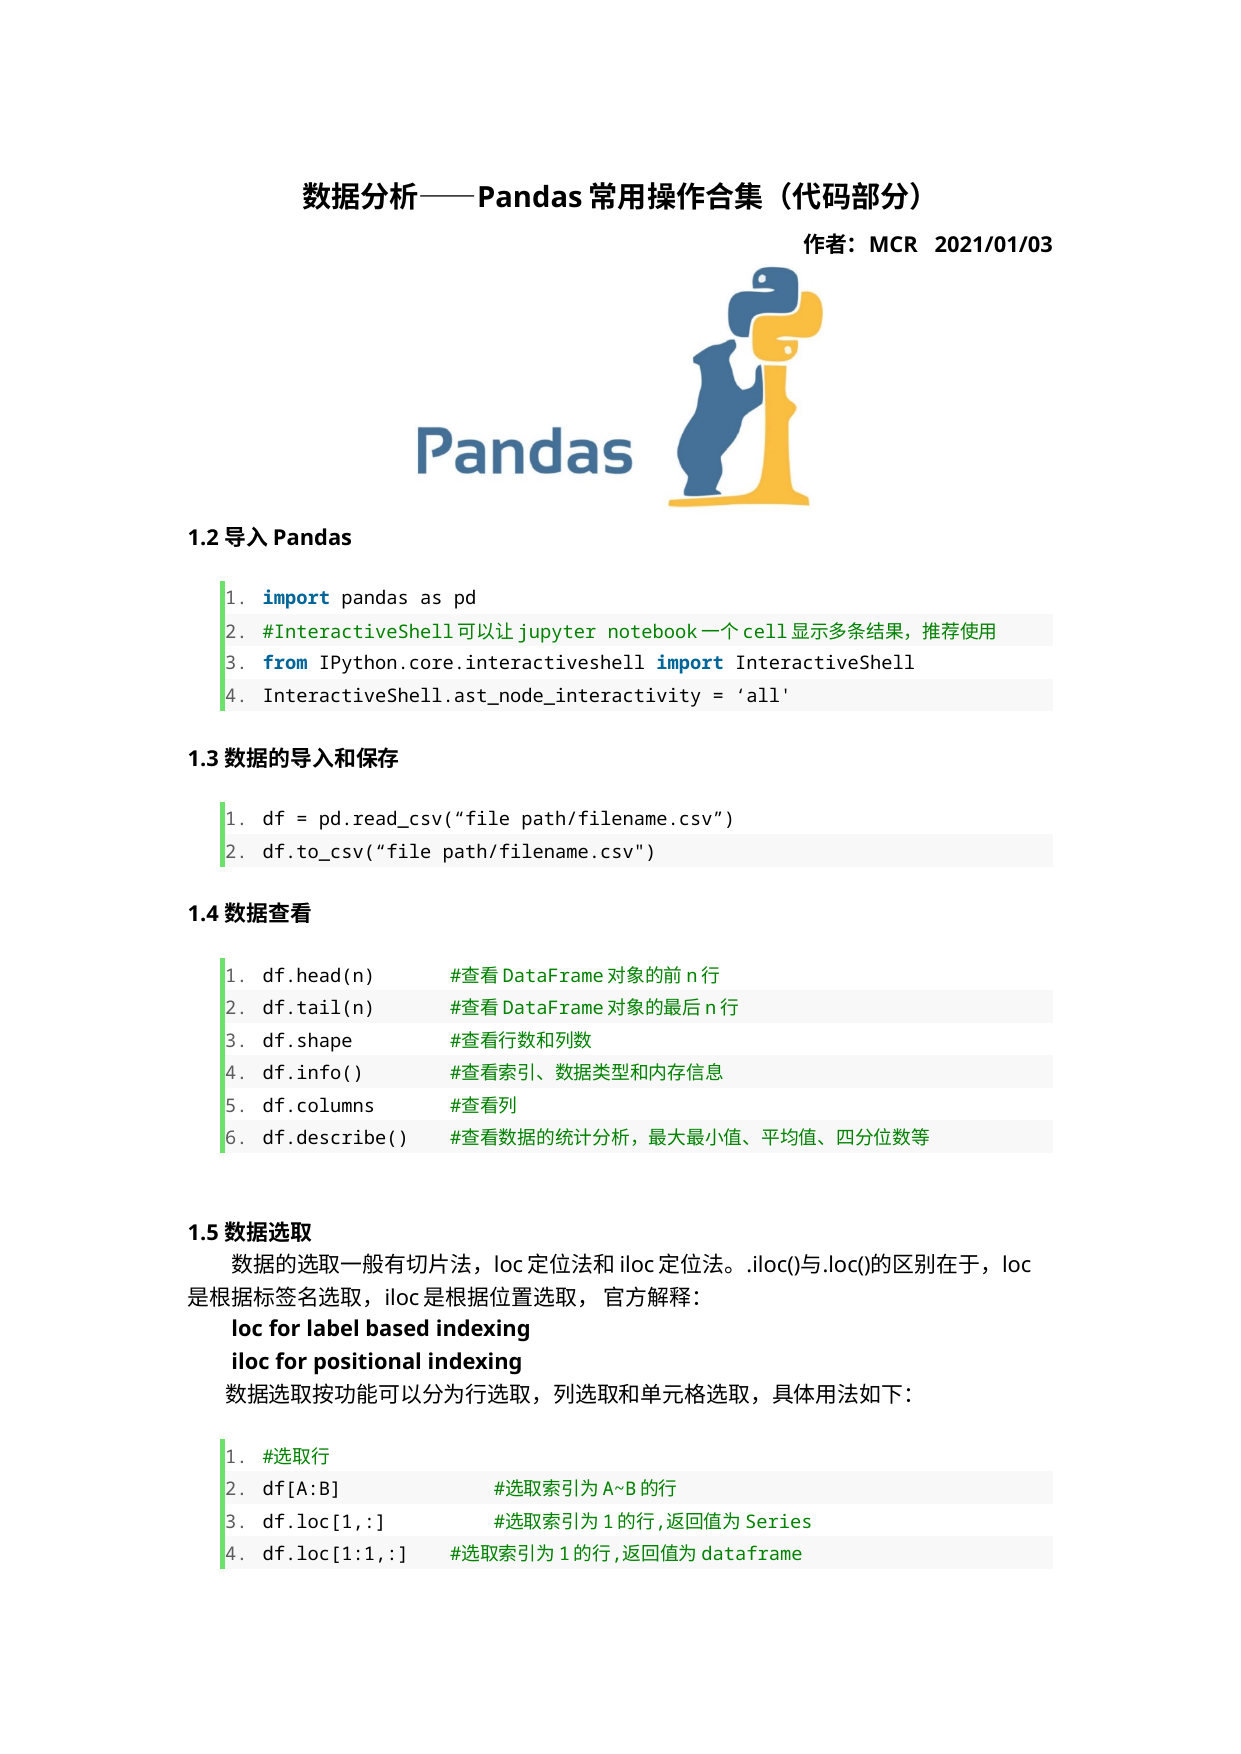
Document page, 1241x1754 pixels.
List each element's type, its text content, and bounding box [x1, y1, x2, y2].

list #InteractiveShell可以让jupyter notebook一个cell显示多条结果，推荐使用 [225, 614, 1053, 646]
list from IPython.core.interactiveshell import InteractiveShell [225, 646, 1053, 679]
list df.loc[1,:] #选取索引为1的行,返回值为Series [225, 1504, 1053, 1536]
list df = pd.read_csv(“file path/filename.csv”) [225, 802, 1053, 834]
text 1.5 数据选取 [187, 1214, 1053, 1247]
list df.head(n) #查看DataFrame对象的前n行 [225, 958, 1053, 990]
list df.describe() #查看数据的统计分析，最大最小值、平均值、四分位数等 [225, 1120, 1053, 1153]
picture [414, 259, 826, 517]
text 数据选取按功能可以分为行选取，列选取和单元格选取，具体用法如下： [187, 1377, 1053, 1409]
list df.shape #查看行数和列数 [225, 1023, 1053, 1055]
text 数据的选取一般有切片法，loc定位法和iloc定位法。.iloc()与.loc()的区别在于，loc是根据标签名选取，iloc是根据位置选取， 官方解释： [187, 1247, 1053, 1312]
text iloc for positional indexing [187, 1344, 1053, 1377]
text 1.4 数据查看 [187, 896, 1053, 929]
list df[A:B] #选取索引为A~B的行 [225, 1471, 1053, 1504]
list df.loc[1:1,:] #选取索引为1的行,返回值为dataframe [225, 1536, 1053, 1569]
list import pandas as pd [225, 581, 1053, 614]
list df.to_csv(“file path/filename.csv") [225, 834, 1053, 867]
list df.info() #查看索引、数据类型和内存信息 [225, 1055, 1053, 1088]
list InteractiveShell.ast_node_interactivity = ‘all' [225, 679, 1053, 711]
text 1.2 导入Pandas [187, 519, 1053, 552]
list df.columns #查看列 [225, 1088, 1053, 1120]
list df.tail(n) #查看DataFrame对象的最后n行 [225, 990, 1053, 1023]
text loc for label based indexing [187, 1312, 1053, 1344]
list #选取行 [225, 1439, 1053, 1471]
text 数据分析——Pandas常用操作合集（代码部分） [187, 162, 1053, 227]
text 1.3 数据的导入和保存 [187, 740, 1053, 773]
text 作者：MCR 2021/01/03 [187, 227, 1053, 259]
